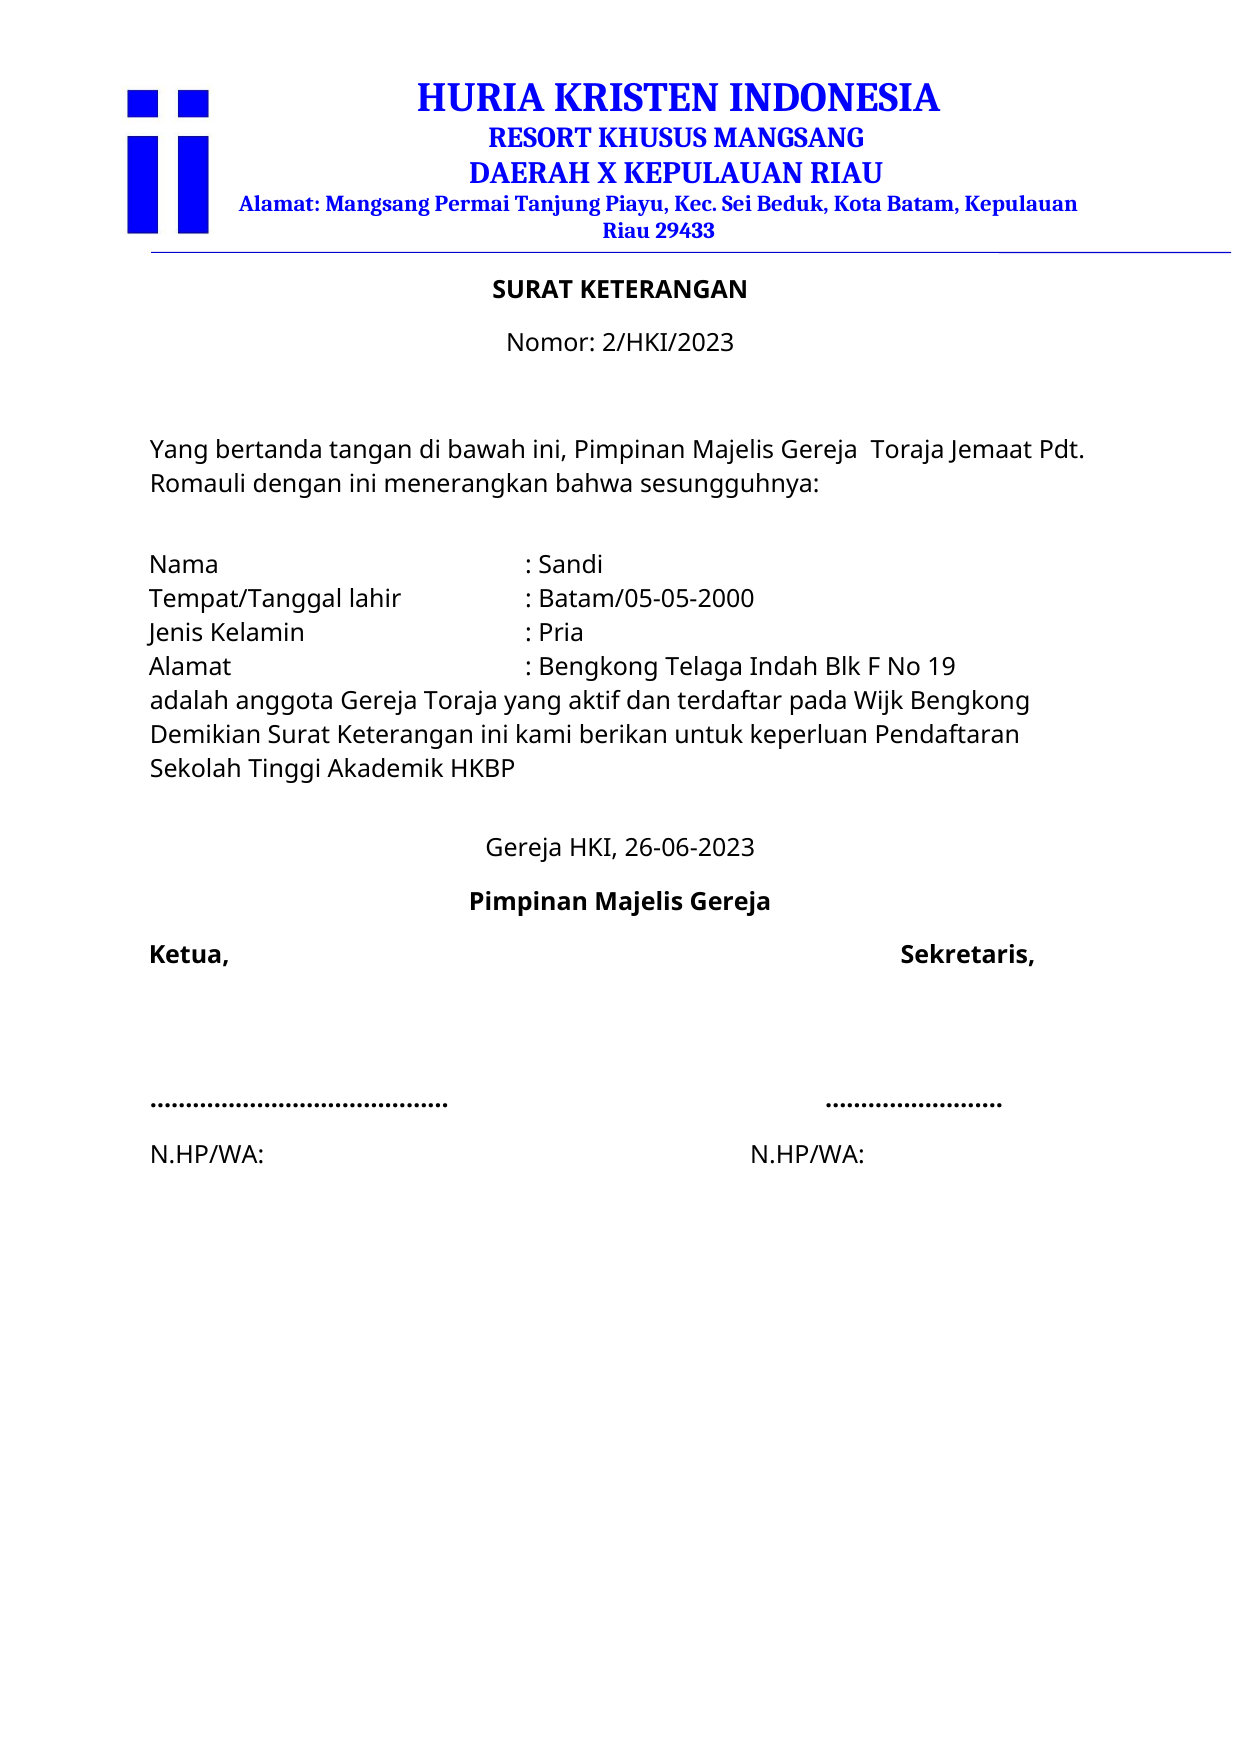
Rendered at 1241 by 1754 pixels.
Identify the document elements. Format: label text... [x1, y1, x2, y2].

text Tempat/Tanggal lahir : Batam/05-05-2000 [148, 581, 1090, 615]
text Nomor: 2/HKI/2023 [150, 325, 1090, 359]
text Ketua, Sekretaris, [148, 936, 1090, 971]
text SURAT KETERANGAN [150, 272, 1090, 306]
text Pimpinan Majelis Gereja [150, 883, 1090, 917]
text Alamat : Bengkong Telaga Indah Blk F No 19 [148, 649, 1090, 683]
text Gereja HKI, 26-06-2023 [150, 830, 1090, 864]
text Demikian Surat Keterangan ini kami berikan untuk keperluan Pendaftaran Sekolah Tinggi Akademik HKBP [149, 717, 1090, 785]
text Jenis Kelamin : Pria [148, 615, 1090, 649]
picture [120, 85, 215, 235]
text Nama : Sandi [148, 547, 1090, 581]
text …………………………………… ……………………. N.HP/WA: N.HP/WA: [149, 1080, 1090, 1171]
text adalah anggota Gereja Toraja yang aktif dan terdaftar pada Wijk Bengkong [149, 683, 1090, 717]
text Yang bertanda tangan di bawah ini, Pimpinan Majelis Gereja Toraja Jemaat Pdt. Romauli dengan ini menerangkan bahwa sesungguhnya: [149, 432, 1090, 500]
